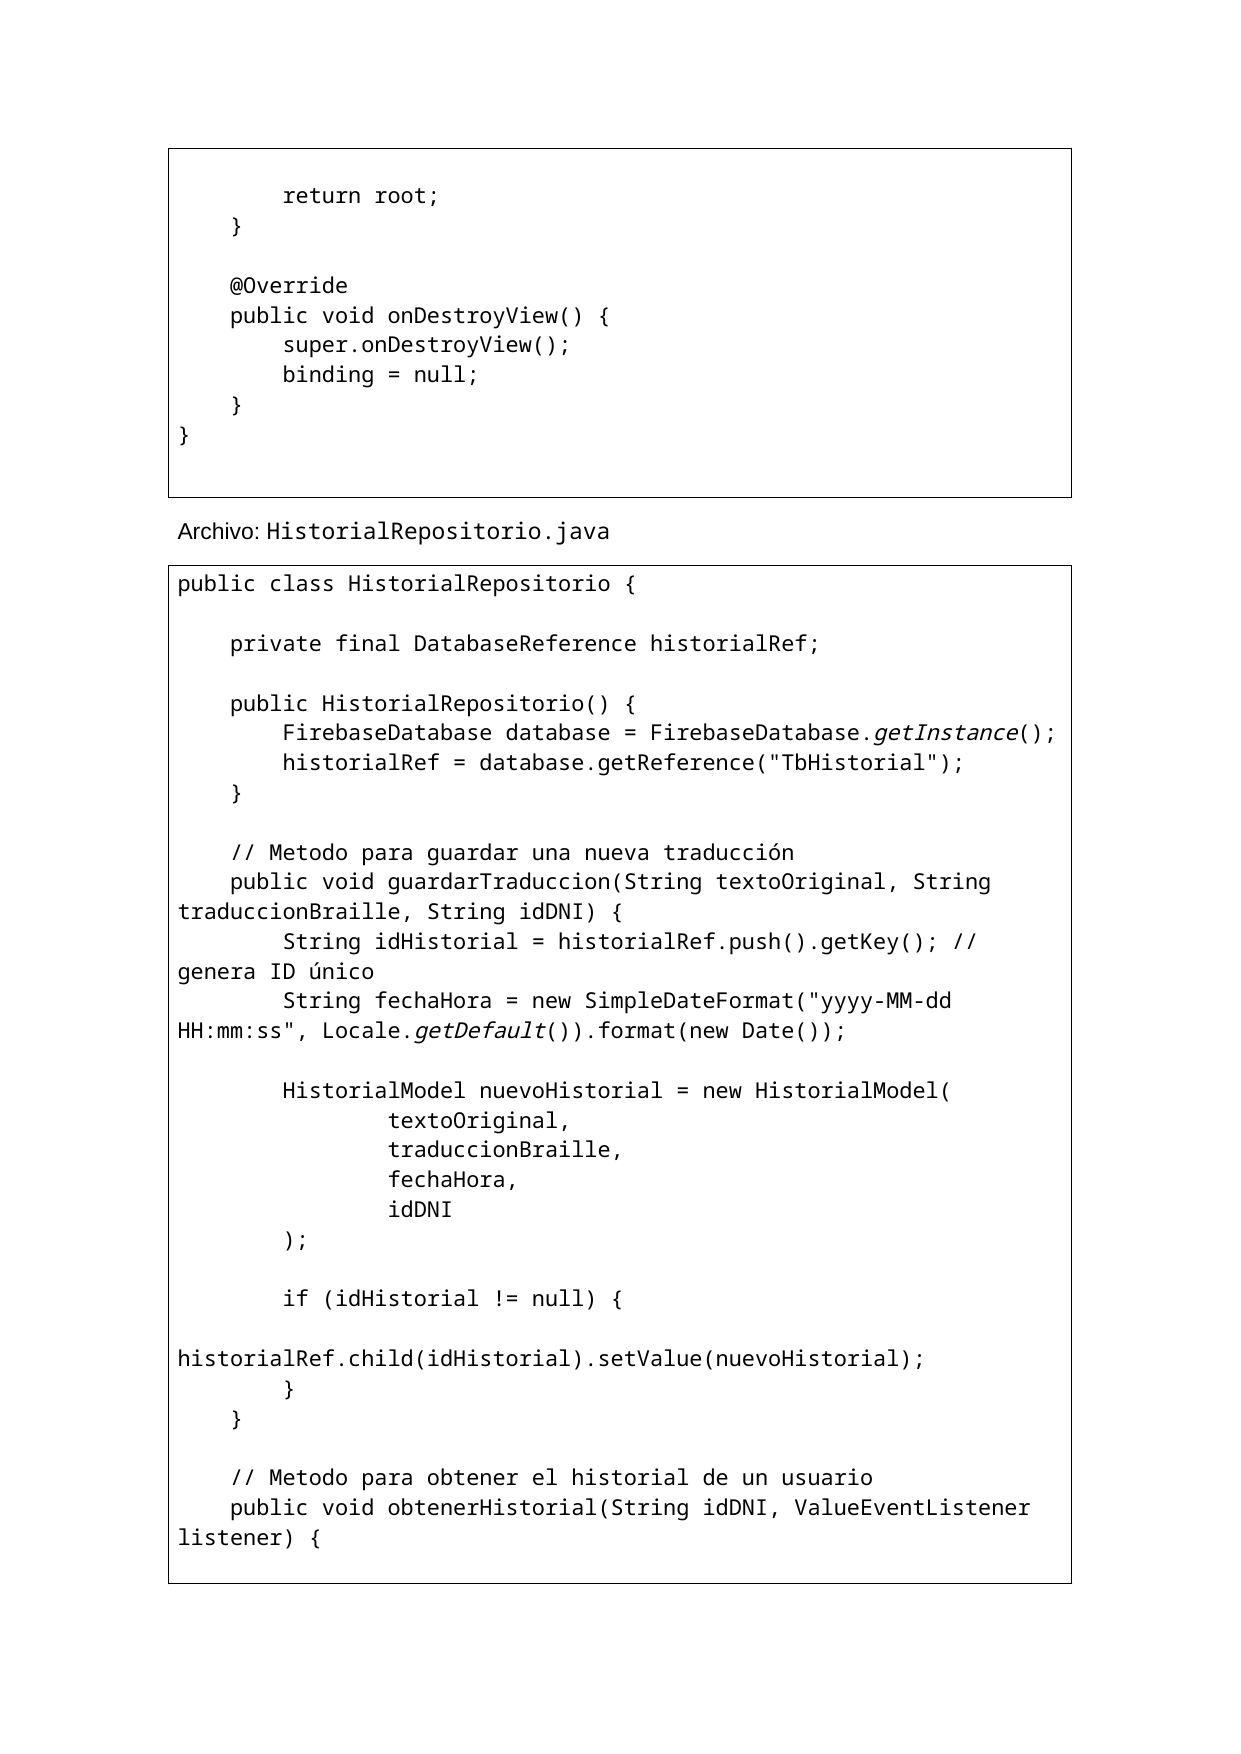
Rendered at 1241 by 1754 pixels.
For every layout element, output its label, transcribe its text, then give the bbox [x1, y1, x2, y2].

text Archivo: HistorialRepositorio.java [177, 693, 1063, 725]
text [169, 745, 1071, 1583]
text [169, 149, 1071, 627]
